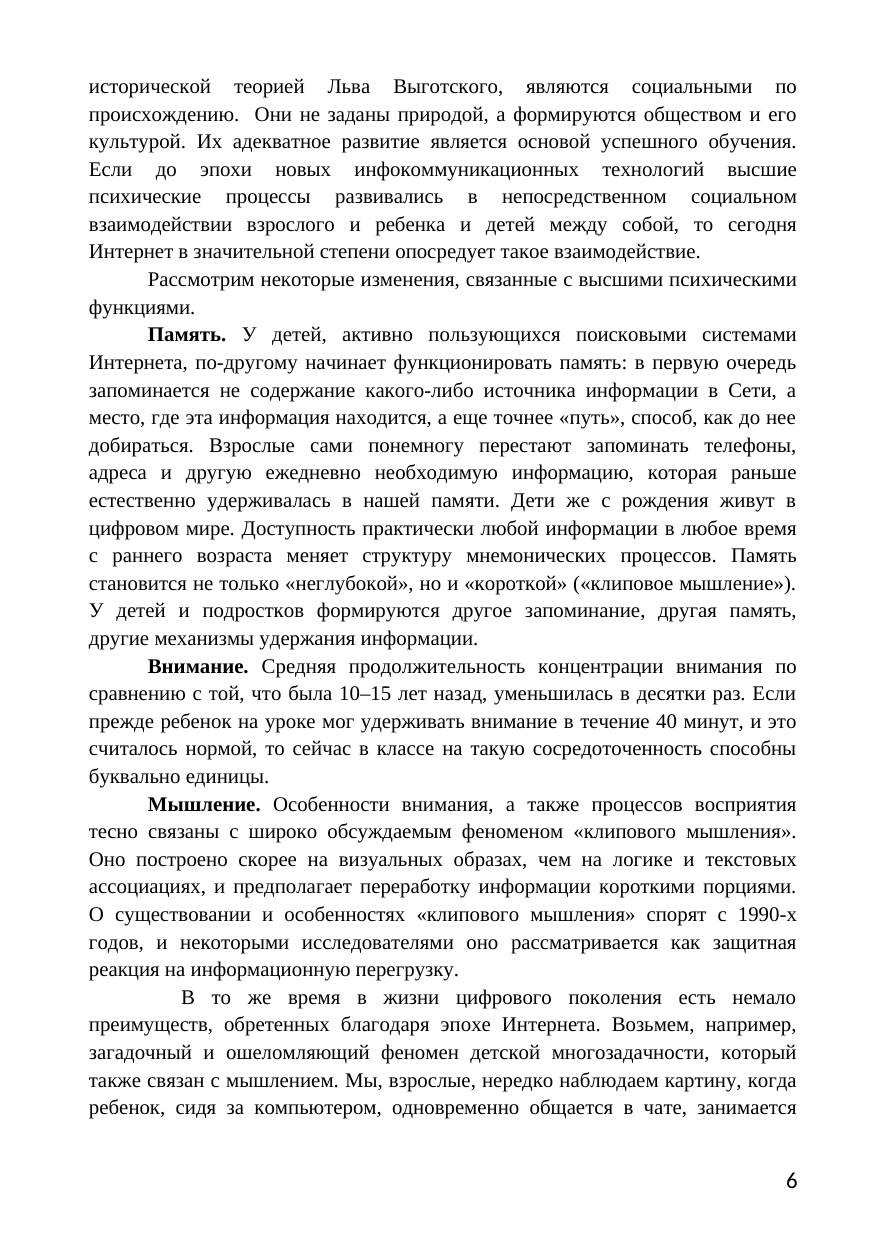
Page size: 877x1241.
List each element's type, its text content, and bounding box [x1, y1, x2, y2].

text Внимание. Средняя продолжительность концентрации внимания по сравнению с той, что была 10–15 лет назад, уменьшилась в десятки раз. Если прежде ребенок на уроке мог удерживать внимание в течение 40 минут, и это считалось нормой, то сейчас в классе на такую сосредоточенность способны буквально единицы. [89, 653, 797, 788]
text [89, 74, 797, 263]
text Память. У детей, активно пользующихся поисковыми системами Интернета, по-другому начинает функционировать память: в первую очередь запоминается не содержание какого-либо источника информации в Сети, а место, где эта информация находится, а еще точнее «путь», способ, как до нее добираться. Взрослые сами понемногу перестают запоминать телефоны, адреса и другую ежедневно необходимую информацию, которая раньше естественно удерживалась в нашей памяти. Дети же с рождения живут в цифровом мире. Доступность практически любой информации в любое время с раннего возраста меняет структуру мнемонических процессов. Память становится не только «неглубокой», но и «короткой» («клиповое мышление»). У детей и подростков формируются другое запоминание, другая память, другие механизмы удержания информации. [89, 322, 797, 650]
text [89, 985, 797, 1119]
text Мышление. Особенности внимания, а также процессов восприятия тесно связаны с широко обсуждаемым феноменом «клипового мышления». Оно построено скорее на визуальных образах, чем на логике и текстовых ассоциациях, и предполагает переработку информации короткими порциями. О существовании и особенностях «клипового мышления» спорят с 1990-х годов, и некоторыми исследователями оно рассматривается как защитная реакция на информационную перегрузку. [89, 792, 797, 981]
text Рассмотрим некоторые изменения, связанные с высшими психическими функциями. [89, 267, 797, 319]
